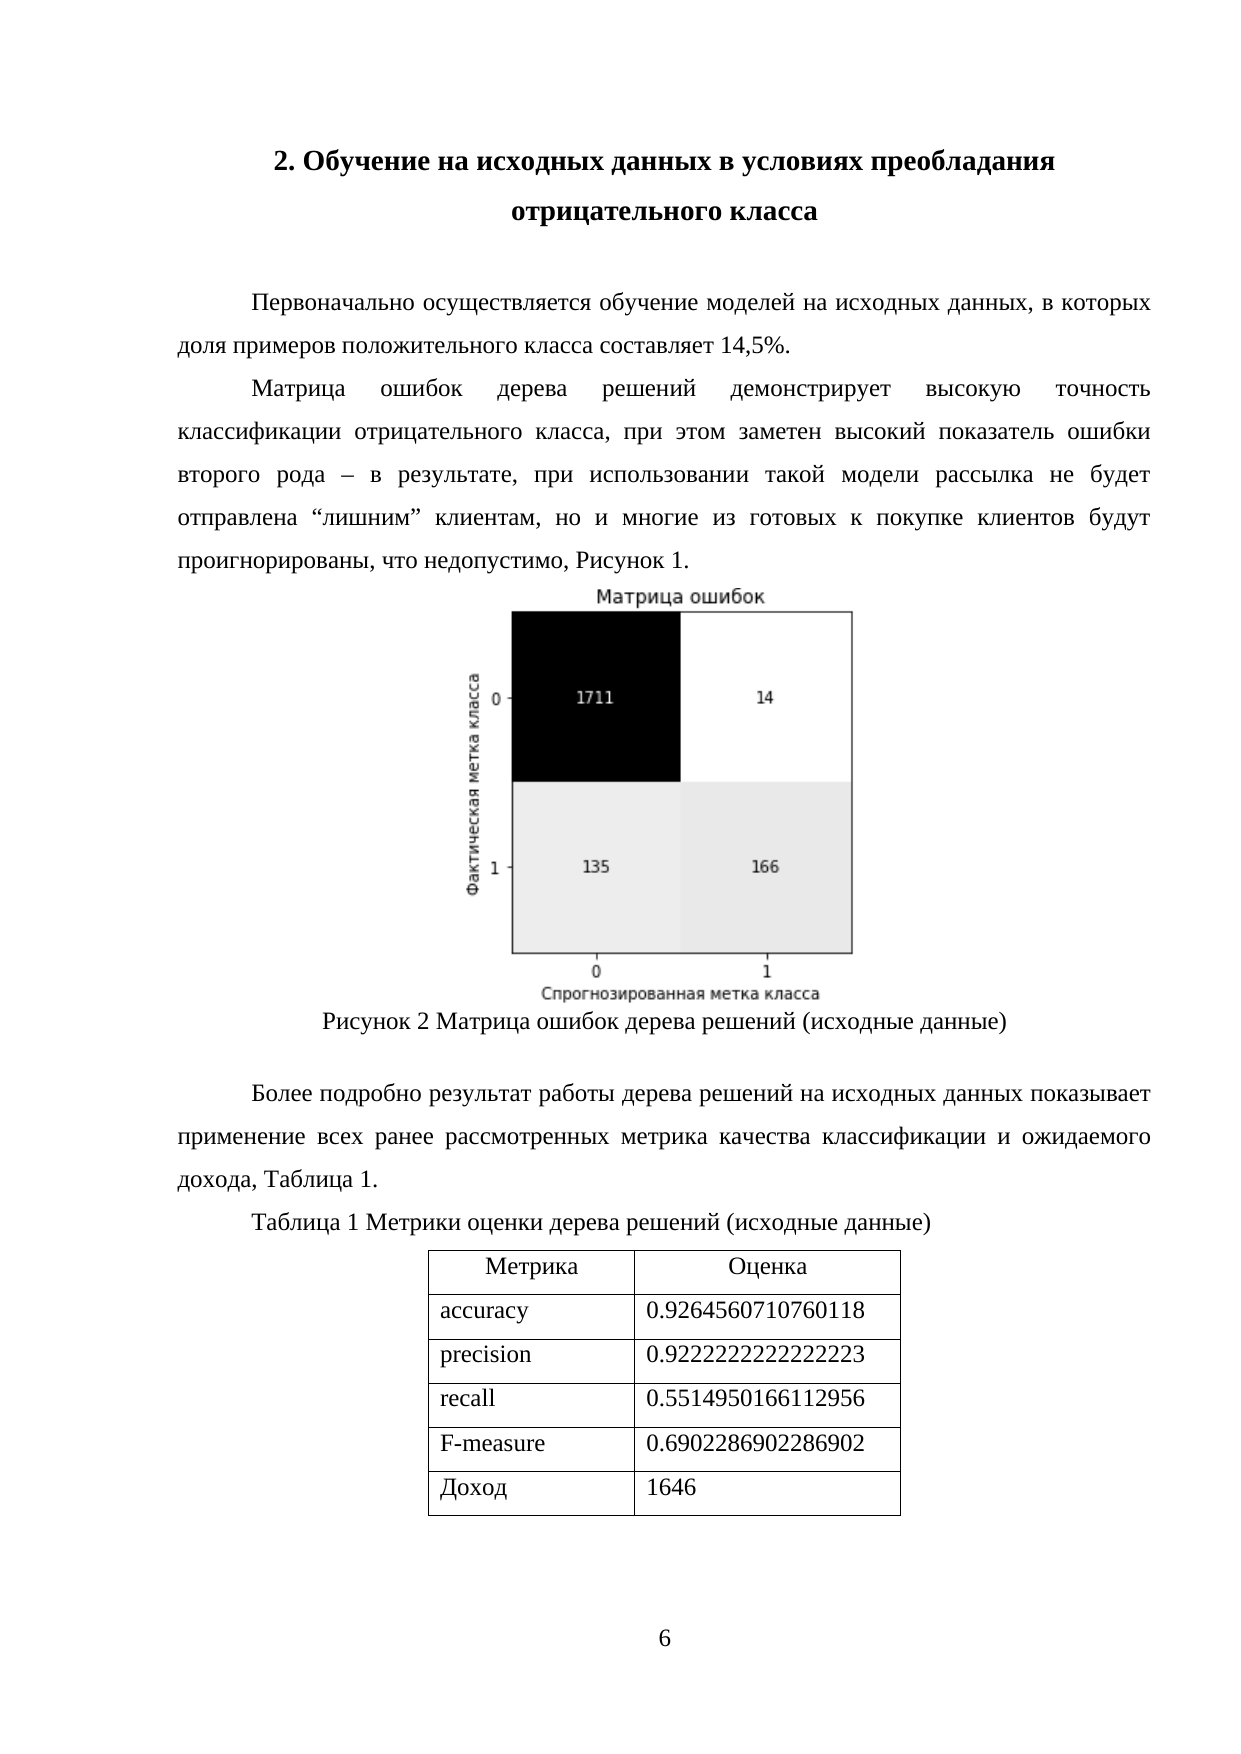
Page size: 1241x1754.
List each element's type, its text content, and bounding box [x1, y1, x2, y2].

text Матрица ошибок дерева решений демонстрирует высокую точность классификации отрицательного класса, при этом заметен высокий показатель ошибки второго рода – в результате, при использовании такой модели рассылка не будет отправлена “лишним” клиентам, но и многие из готовых к покупке клиентов будут проигнорированы, что недопустимо, Рисунок 1. [177, 373, 1152, 574]
table_cell recall [429, 1384, 634, 1427]
table_cell 0.6902286902286902 [635, 1428, 900, 1471]
table_cell precision [429, 1340, 634, 1382]
text Рисунок 2 Матрица ошибок дерева решений (исходные данные) [177, 1006, 1152, 1035]
text Таблица 1 Метрики оценки дерева решений (исходные данные) [177, 1207, 1152, 1236]
table_cell accuracy [429, 1295, 634, 1338]
picture [465, 588, 864, 1006]
table_cell 0.9222222222222223 [635, 1340, 900, 1382]
table_header Оценка [635, 1251, 900, 1294]
subtitle 2. Обучение на исходных данных в условиях преобладания отрицательного класса [177, 143, 1152, 227]
table_cell 1646 [635, 1472, 900, 1515]
text Более подробно результат работы дерева решений на исходных данных показывает применение всех ранее рассмотренных метрика качества классификации и ожидаемого дохода, Таблица 1. [177, 1078, 1152, 1193]
table_cell 0.9264560710760118 [635, 1295, 900, 1338]
text Первоначально осуществляется обучение моделей на исходных данных, в которых доля примеров положительного класса составляет 14,5%. [177, 287, 1152, 359]
table_cell Доход [429, 1472, 634, 1515]
table_header Метрика [429, 1251, 634, 1294]
table_cell F-measure [429, 1428, 634, 1471]
table_cell 0.5514950166112956 [635, 1384, 900, 1427]
